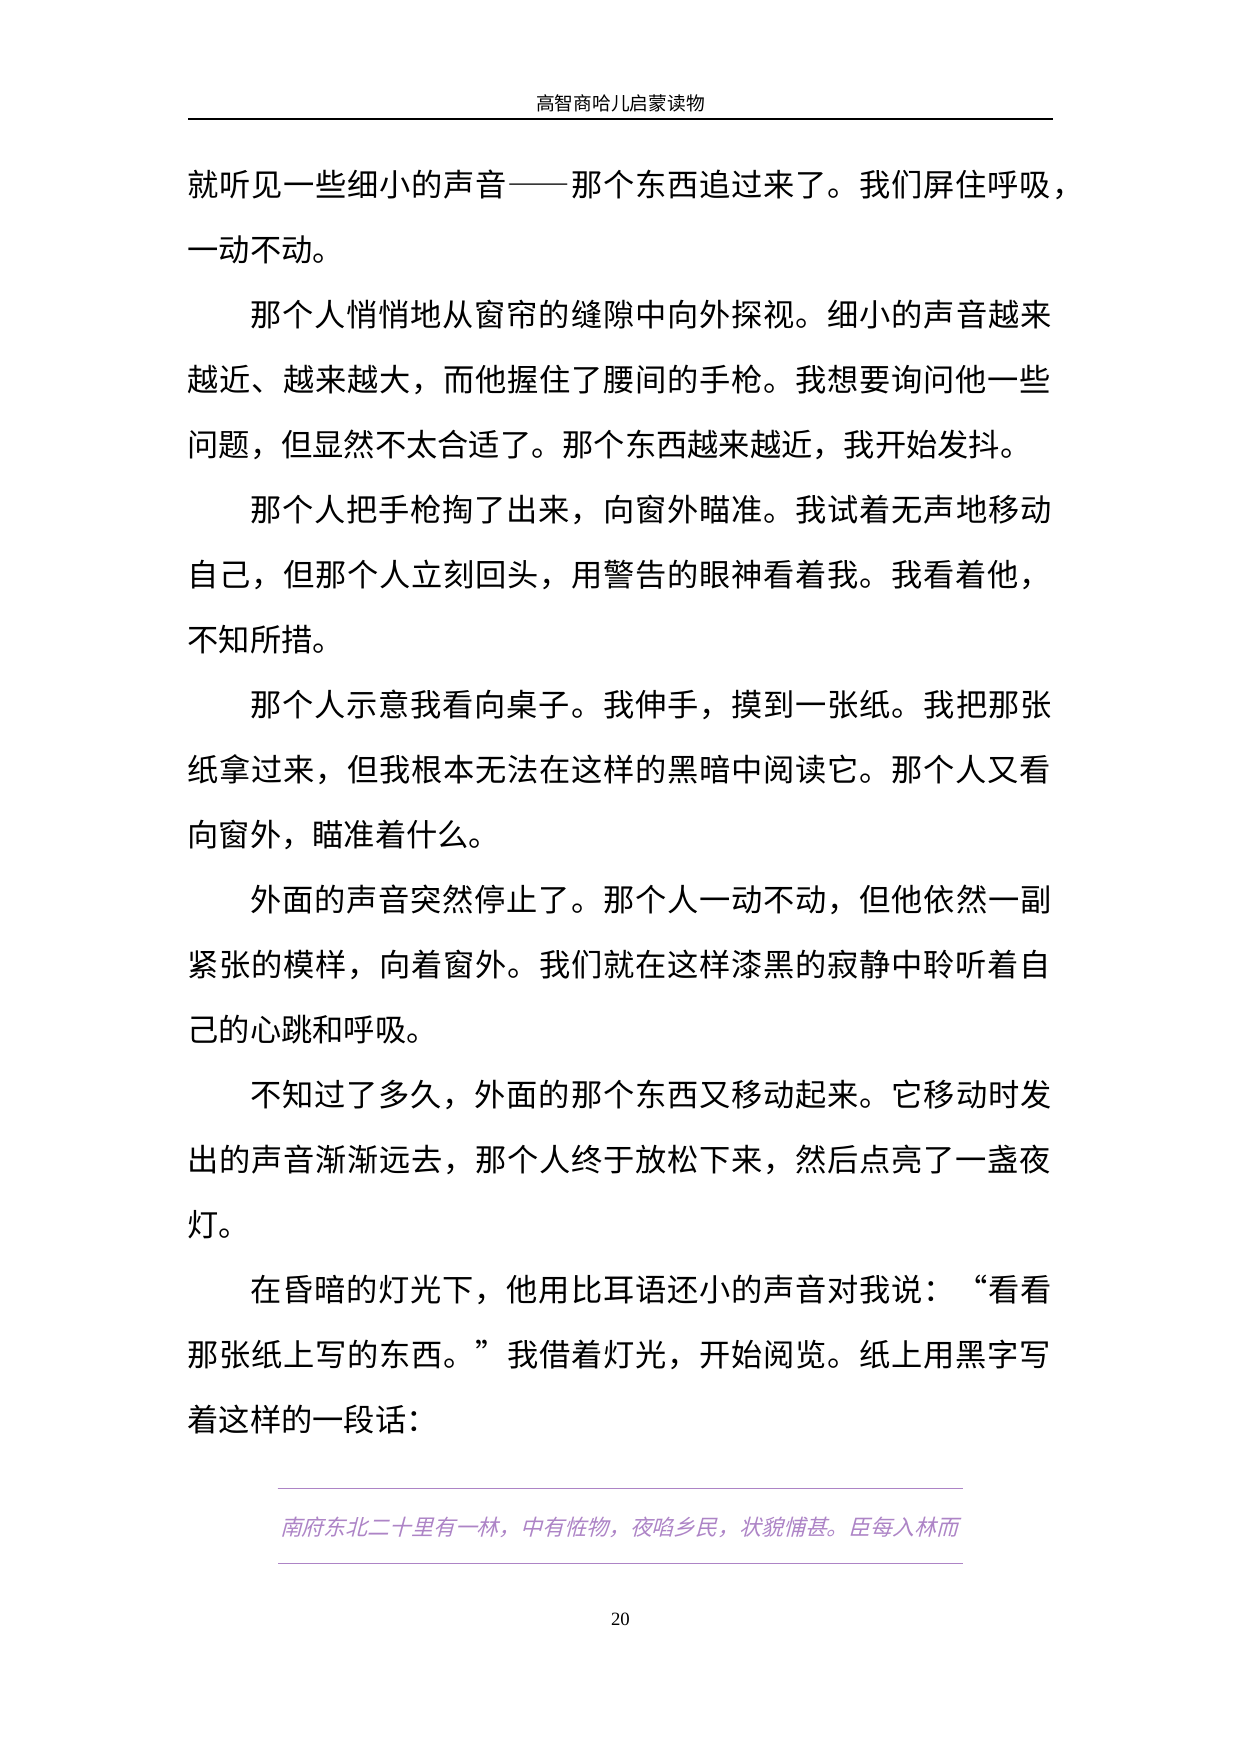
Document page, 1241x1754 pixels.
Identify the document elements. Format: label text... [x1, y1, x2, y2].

text 那个人悄悄地从窗帘的缝隙中向外探视。细小的声音越来越近、越来越大，而他握住了腰间的手枪。我想要询问他一些问题，但显然不太合适了。那个东西越来越近，我开始发抖。 [187, 280, 1053, 475]
text 不知过了多久，外面的那个东西又移动起来。它移动时发出的声音渐渐远去，那个人终于放松下来，然后点亮了一盏夜灯。 [187, 1060, 1053, 1255]
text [187, 150, 1053, 280]
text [277, 1489, 963, 1564]
text 在昏暗的灯光下，他用比耳语还小的声音对我说：“看看那张纸上写的东西。”我借着灯光，开始阅览。纸上用黑字写着这样的一段话： [187, 1255, 1053, 1450]
text 那个人把手枪掏了出来，向窗外瞄准。我试着无声地移动自己，但那个人立刻回头，用警告的眼神看着我。我看着他，不知所措。 [187, 475, 1053, 670]
text 那个人示意我看向桌子。我伸手，摸到一张纸。我把那张纸拿过来，但我根本无法在这样的黑暗中阅读它。那个人又看向窗外，瞄准着什么。 [187, 670, 1053, 865]
text 外面的声音突然停止了。那个人一动不动，但他依然一副紧张的模样，向着窗外。我们就在这样漆黑的寂静中聆听着自己的心跳和呼吸。 [187, 865, 1053, 1060]
